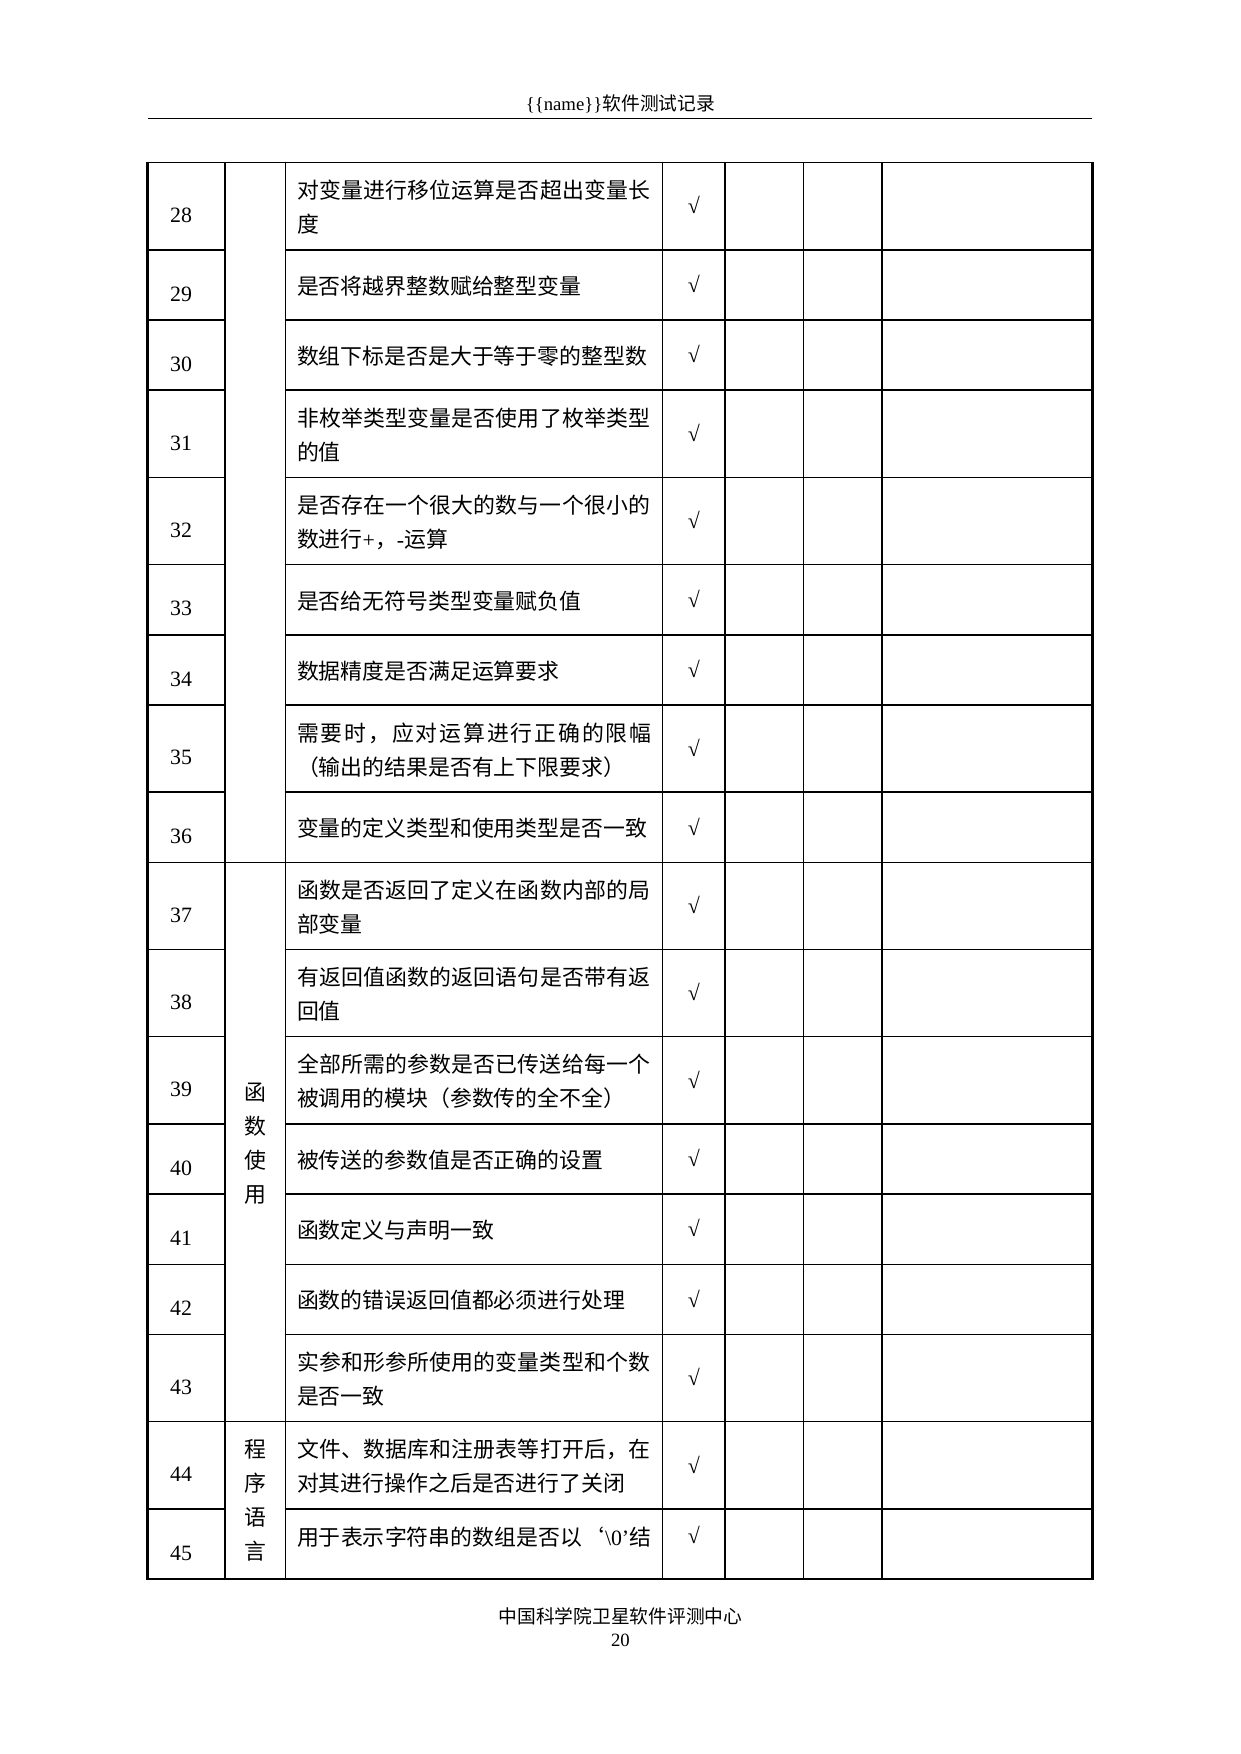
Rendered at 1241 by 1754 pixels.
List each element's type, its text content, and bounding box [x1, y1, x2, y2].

table_cell [149, 565, 224, 634]
table_cell [149, 793, 224, 861]
table_cell [149, 706, 224, 791]
table_cell √ [663, 863, 724, 949]
table_cell 文件、数据库和注册表等打开后，在对其进行操作之后是否进行了关闭 [286, 1422, 662, 1508]
table_cell √ [663, 950, 724, 1036]
table_cell [726, 391, 803, 476]
table_cell [804, 478, 881, 564]
table_cell [726, 565, 803, 634]
table_cell √ [663, 1037, 724, 1123]
table_cell [883, 950, 1091, 1036]
table_cell [149, 1510, 224, 1578]
table_cell [883, 1510, 1091, 1578]
table_cell [726, 706, 803, 791]
table_cell [726, 478, 803, 564]
table_cell [149, 1265, 224, 1334]
table_cell [804, 163, 881, 249]
table_cell [149, 1037, 224, 1123]
table_cell √ [663, 793, 724, 861]
table_cell 有返回值函数的返回语句是否带有返回值 [286, 950, 662, 1036]
table_cell [883, 1037, 1091, 1123]
table_cell 函数是否返回了定义在函数内部的局部变量 [286, 863, 662, 949]
table_cell [149, 478, 224, 564]
table_cell [883, 1422, 1091, 1508]
table_cell √ [663, 1265, 724, 1334]
table_cell [149, 391, 224, 476]
table_cell [149, 950, 224, 1036]
table_cell 非枚举类型变量是否使用了枚举类型的值 [286, 391, 662, 476]
table_cell [883, 321, 1091, 389]
table_cell 是否给无符号类型变量赋负值 [286, 565, 662, 634]
table_cell [883, 163, 1091, 249]
table_cell [149, 1195, 224, 1263]
table_cell [726, 1125, 803, 1193]
table_cell [883, 1125, 1091, 1193]
table_cell √ [663, 636, 724, 704]
table_cell 函数定义与声明一致 [286, 1195, 662, 1263]
table_cell [149, 251, 224, 319]
table_cell √ [663, 251, 724, 319]
table_cell √ [663, 565, 724, 634]
table_cell [883, 478, 1091, 564]
table_cell [804, 1335, 881, 1421]
table_cell 变量的定义类型和使用类型是否一致 [286, 793, 662, 861]
table_cell [726, 1335, 803, 1421]
table_cell √ [663, 1422, 724, 1508]
table_cell [726, 321, 803, 389]
table_cell [883, 863, 1091, 949]
table_cell √ [663, 1510, 724, 1578]
table_cell [883, 251, 1091, 319]
table_cell [149, 163, 224, 249]
table_cell [149, 863, 224, 949]
table_cell √ [663, 1195, 724, 1263]
table_cell [804, 1510, 881, 1578]
table_cell [883, 1195, 1091, 1263]
table_cell 函数的错误返回值都必须进行处理 [286, 1265, 662, 1334]
table_cell [804, 1125, 881, 1193]
table_cell 数据精度是否满足运算要求 [286, 636, 662, 704]
table_cell [149, 1422, 224, 1508]
table_cell 程序语言的使用 [226, 1422, 285, 1578]
table_cell [726, 793, 803, 861]
table_cell √ [663, 706, 724, 791]
table_cell [804, 391, 881, 476]
table_cell [149, 636, 224, 704]
table_cell √ [663, 1335, 724, 1421]
table_cell [149, 321, 224, 389]
table_cell [726, 1037, 803, 1123]
table_cell [804, 1195, 881, 1263]
table_cell 实参和形参所使用的变量类型和个数是否一致 [286, 1335, 662, 1421]
table_cell [804, 863, 881, 949]
table_cell [726, 251, 803, 319]
table_cell 是否存在一个很大的数与一个很小的数进行+，-运算 [286, 478, 662, 564]
table_cell 全部所需的参数是否已传送给每一个被调用的模块（参数传的全不全） [286, 1037, 662, 1123]
table_cell [883, 706, 1091, 791]
table_cell [804, 706, 881, 791]
table_cell [804, 1037, 881, 1123]
table_cell [883, 565, 1091, 634]
table_cell [804, 251, 881, 319]
table_cell 用于表示字符串的数组是否以‘\0’结束 [286, 1510, 662, 1578]
table_cell [726, 950, 803, 1036]
table_cell 需要时，应对运算进行正确的限幅（输出的结果是否有上下限要求） [286, 706, 662, 791]
table_cell [804, 636, 881, 704]
table_cell √ [663, 321, 724, 389]
table_cell [726, 863, 803, 949]
table_cell √ [663, 478, 724, 564]
table_cell 是否将越界整数赋给整型变量 [286, 251, 662, 319]
table_cell 被传送的参数值是否正确的设置 [286, 1125, 662, 1193]
table_cell [883, 636, 1091, 704]
table_cell [149, 1125, 224, 1193]
table_cell [149, 1335, 224, 1421]
table_cell [883, 1265, 1091, 1334]
table_cell [883, 1335, 1091, 1421]
table_cell [804, 565, 881, 634]
table_cell [804, 321, 881, 389]
table_cell [883, 793, 1091, 861]
table_cell √ [663, 391, 724, 476]
table_cell [726, 1422, 803, 1508]
table_cell [726, 1510, 803, 1578]
table_cell 函数使用 [226, 863, 285, 1421]
table_cell [804, 1422, 881, 1508]
table_cell 对变量进行移位运算是否超出变量长度 [286, 163, 662, 249]
table_cell [804, 1265, 881, 1334]
table_cell [726, 1195, 803, 1263]
table_cell √ [663, 1125, 724, 1193]
table_cell 数组下标是否是大于等于零的整型数 [286, 321, 662, 389]
table_cell [726, 163, 803, 249]
table_cell [883, 391, 1091, 476]
table_cell [726, 1265, 803, 1334]
table_cell √ [663, 163, 724, 249]
table_cell [726, 636, 803, 704]
table_cell [804, 793, 881, 861]
table_cell [804, 950, 881, 1036]
